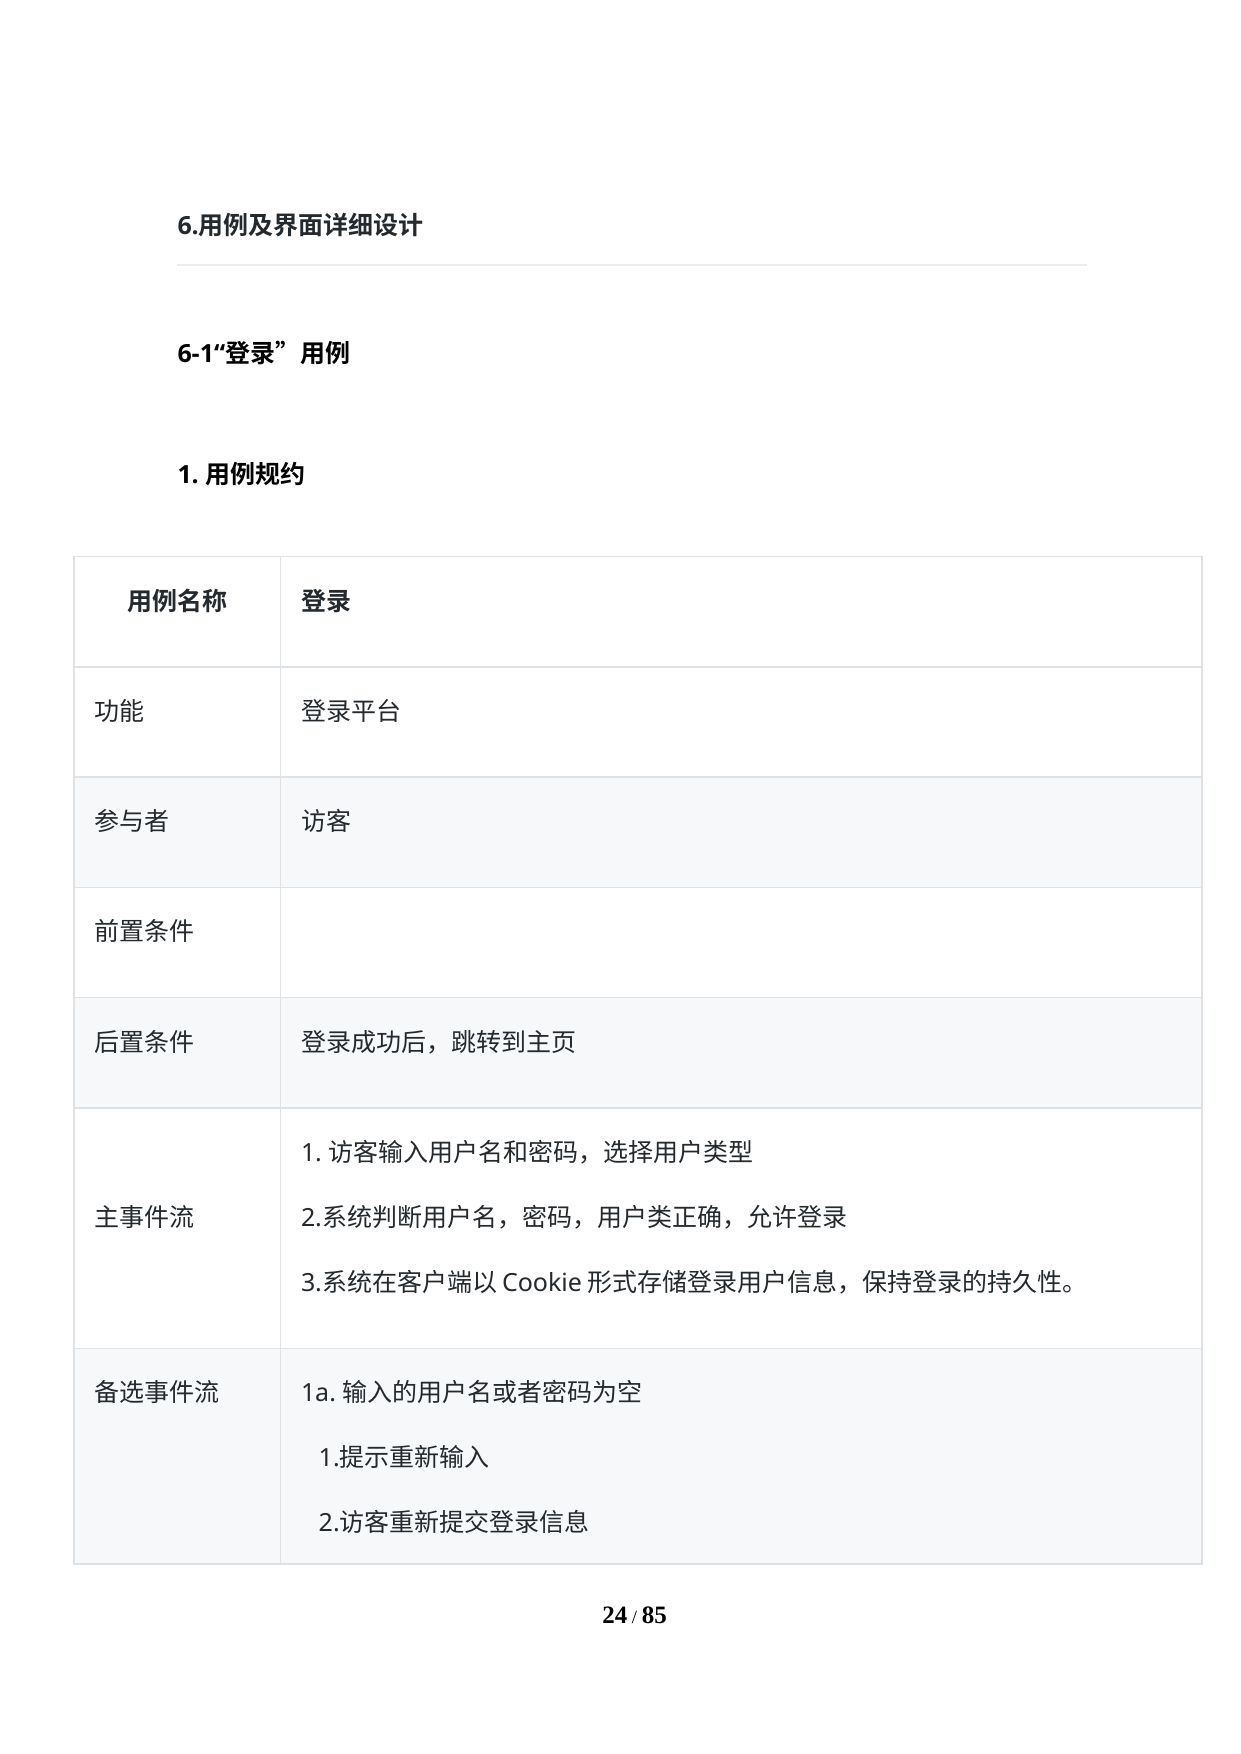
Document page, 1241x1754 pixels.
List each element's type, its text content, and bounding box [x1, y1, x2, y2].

table_cell 功能 [75, 668, 280, 776]
table_cell 后置条件 [75, 998, 280, 1107]
table_header 登录 [281, 557, 1201, 666]
table_header 用例名称 [75, 557, 280, 666]
table_cell 参与者 [75, 778, 280, 887]
table_cell 1. 访客输入用户名和密码，选择用户类型 2.系统判断用户名，密码，用户类正确，允许登录 3.系统在客户端以Cookie形式存储登录用户信息，保持登录的持久性。 [281, 1109, 1201, 1347]
table_cell 前置条件 [75, 888, 280, 997]
table_cell 登录平台 [281, 668, 1201, 776]
table_cell 1a. 输入的用户名或者密码为空 1.提示重新输入 2.访客重新提交登录信息 2a.系统判断用户名，密码，用户角色类不正确，不允许登录 1.提示重新输入 2.访客重新提交登录信息 [281, 1349, 1201, 1563]
table_cell 主事件流 [75, 1109, 280, 1347]
subtitle 6-1“登录”用例 [177, 319, 1087, 384]
subtitle 1. 用例规约 [177, 440, 1087, 505]
subtitle 6.用例及界面详细设计 [177, 191, 1087, 264]
table_cell 访客 [281, 778, 1201, 887]
table_cell 备选事件流 [75, 1349, 280, 1563]
table_cell 登录成功后，跳转到主页 [281, 998, 1201, 1107]
table_cell [281, 888, 1201, 997]
